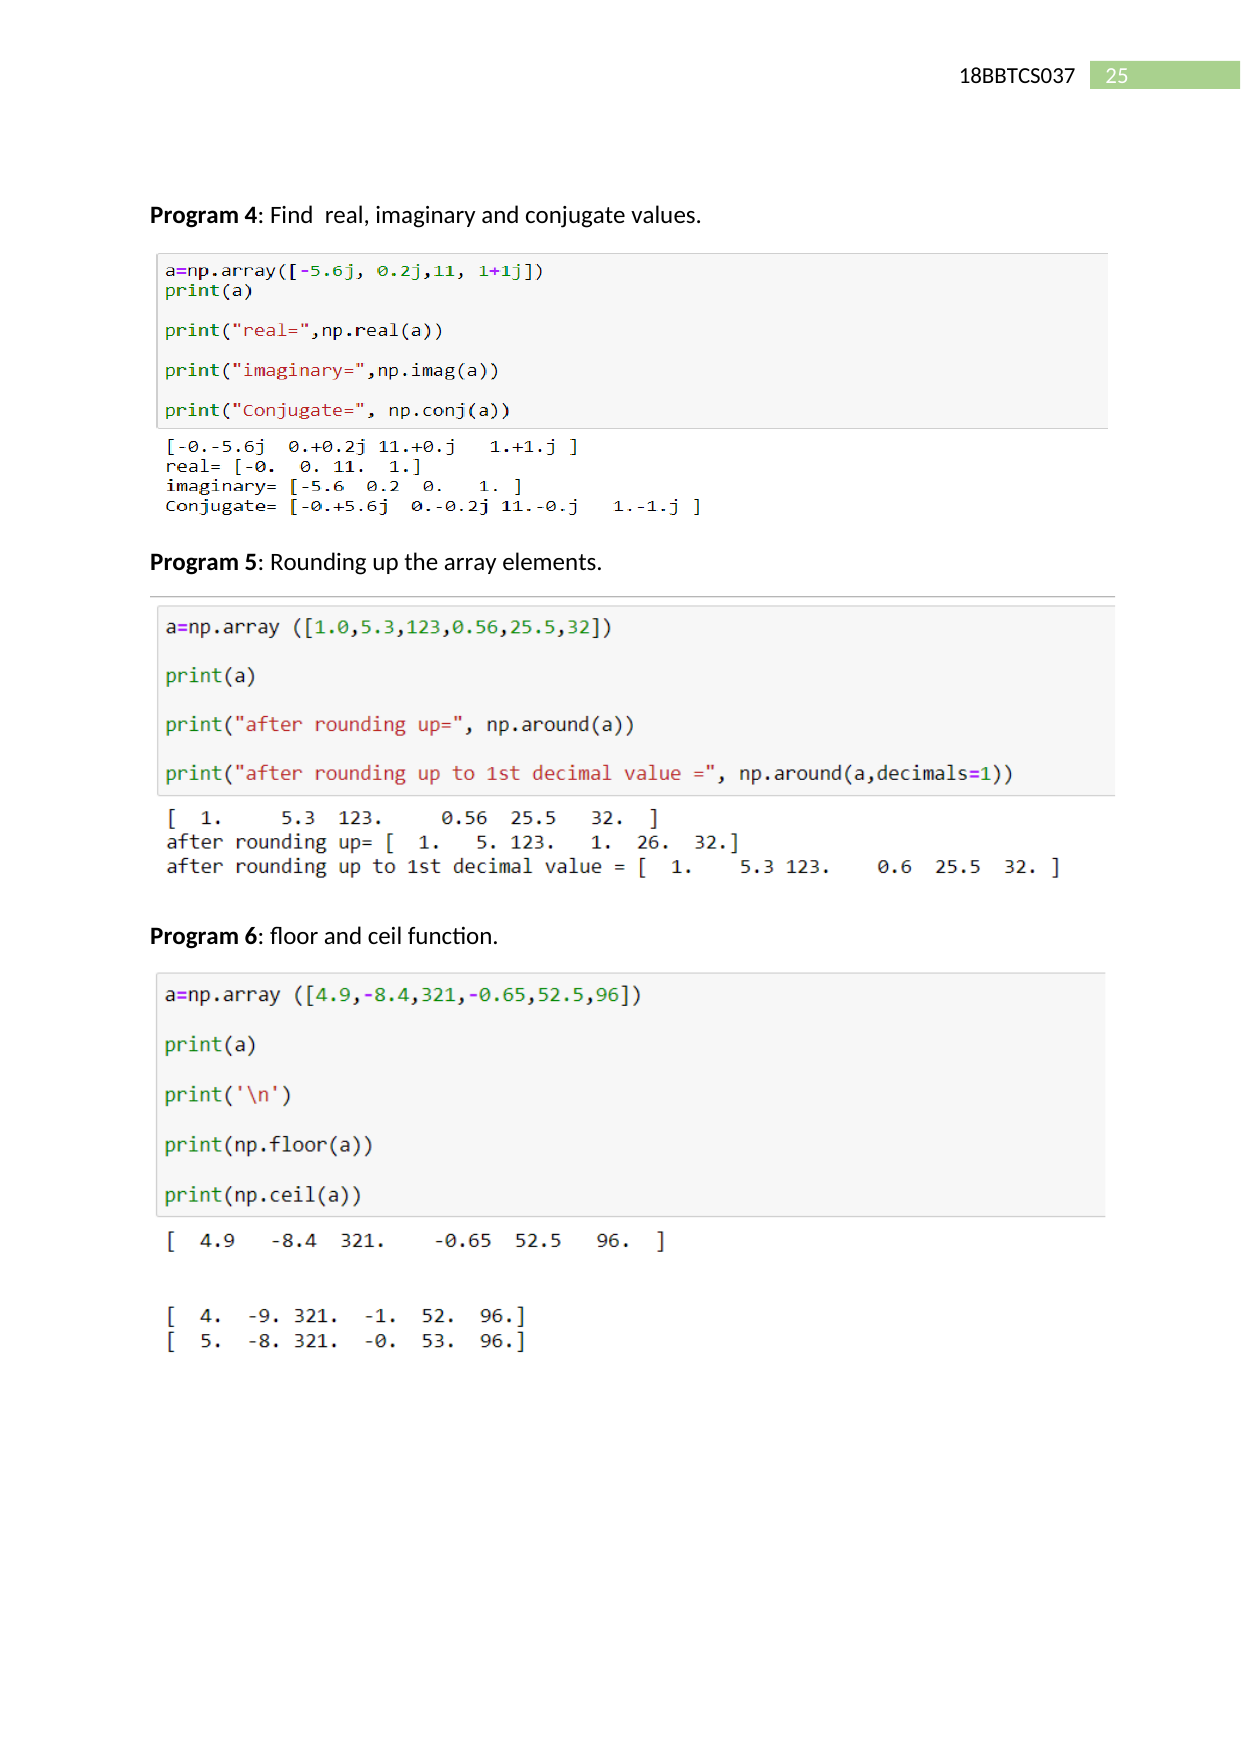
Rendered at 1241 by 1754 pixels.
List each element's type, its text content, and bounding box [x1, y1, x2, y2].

text Program 5: Rounding up the array elements. [150, 546, 1090, 577]
text Program 4: Find real, imaginary and conjugate values. [150, 199, 1090, 230]
text Program 6: floor and ceil function. [150, 920, 1090, 950]
picture [150, 249, 1108, 528]
picture [150, 969, 1106, 1370]
picture [150, 595, 1116, 901]
